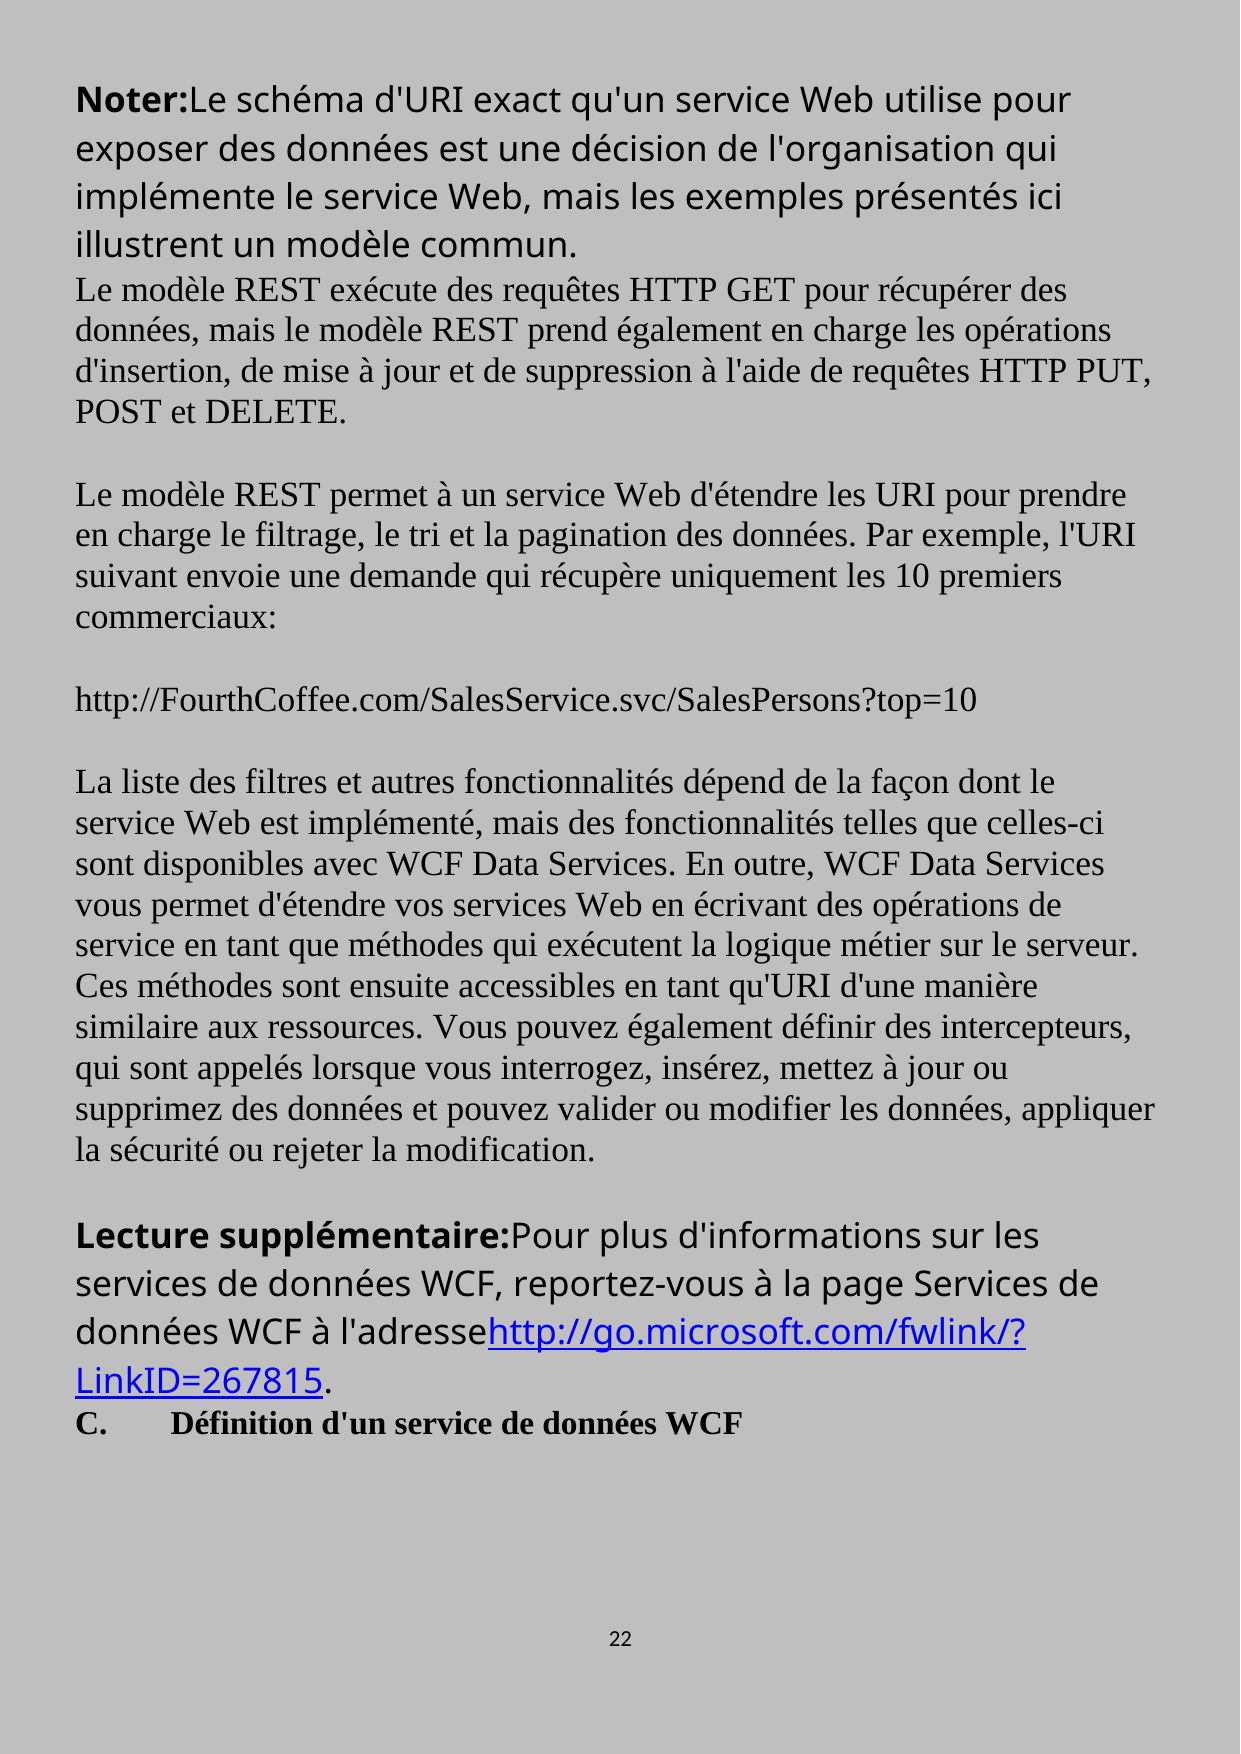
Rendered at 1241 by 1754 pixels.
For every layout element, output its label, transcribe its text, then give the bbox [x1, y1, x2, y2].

text Le modèle REST exécute des requêtes HTTP GET pour récupérer des données, mais le modèle REST prend également en charge les opérations d'insertion, de mise à jour et de suppression à l'aide de requêtes HTTP PUT, POST et DELETE. [75, 268, 1165, 431]
subtitle Définition d'un service de données WCF [75, 1403, 1165, 1442]
text Le modèle REST permet à un service Web d'étendre les URI pour prendre en charge le filtrage, le tri et la pagination des données. Par exemple, l'URI suivant envoie une demande qui récupère uniquement les 10 premiers commerciaux: [75, 473, 1165, 636]
text La liste des filtres et autres fonctionnalités dépend de la façon dont le service Web est implémenté, mais des fonctionnalités telles que celles-ci sont disponibles avec WCF Data Services. En outre, WCF Data Services vous permet d'étendre vos services Web en écrivant des opérations de service en tant que méthodes qui exécutent la logique métier sur le serveur. Ces méthodes sont ensuite accessibles en tant qu'URI d'une manière similaire aux ressources. Vous pouvez également définir des intercepteurs, qui sont appelés lorsque vous interrogez, insérez, mettez à jour ou supprimez des données et pouvez valider ou modifier les données, appliquer la sécurité ou rejeter la modification. [75, 760, 1165, 1169]
text Lecture supplémentaire:Pour plus d'informations sur les services de données WCF, reportez-vous à la page Services de données WCF à l'adressehttp://go.microsoft.com/fwlink/?LinkID=267815. [75, 1210, 1165, 1403]
text http://FourthCoffee.com/SalesService.svc/SalesPersons?top=10 [75, 678, 1165, 719]
text Noter:Le schéma d'URI exact qu'un service Web utilise pour exposer des données est une décision de l'organisation qui implémente le service Web, mais les exemples présentés ici illustrent un modèle commun. [75, 75, 1165, 268]
